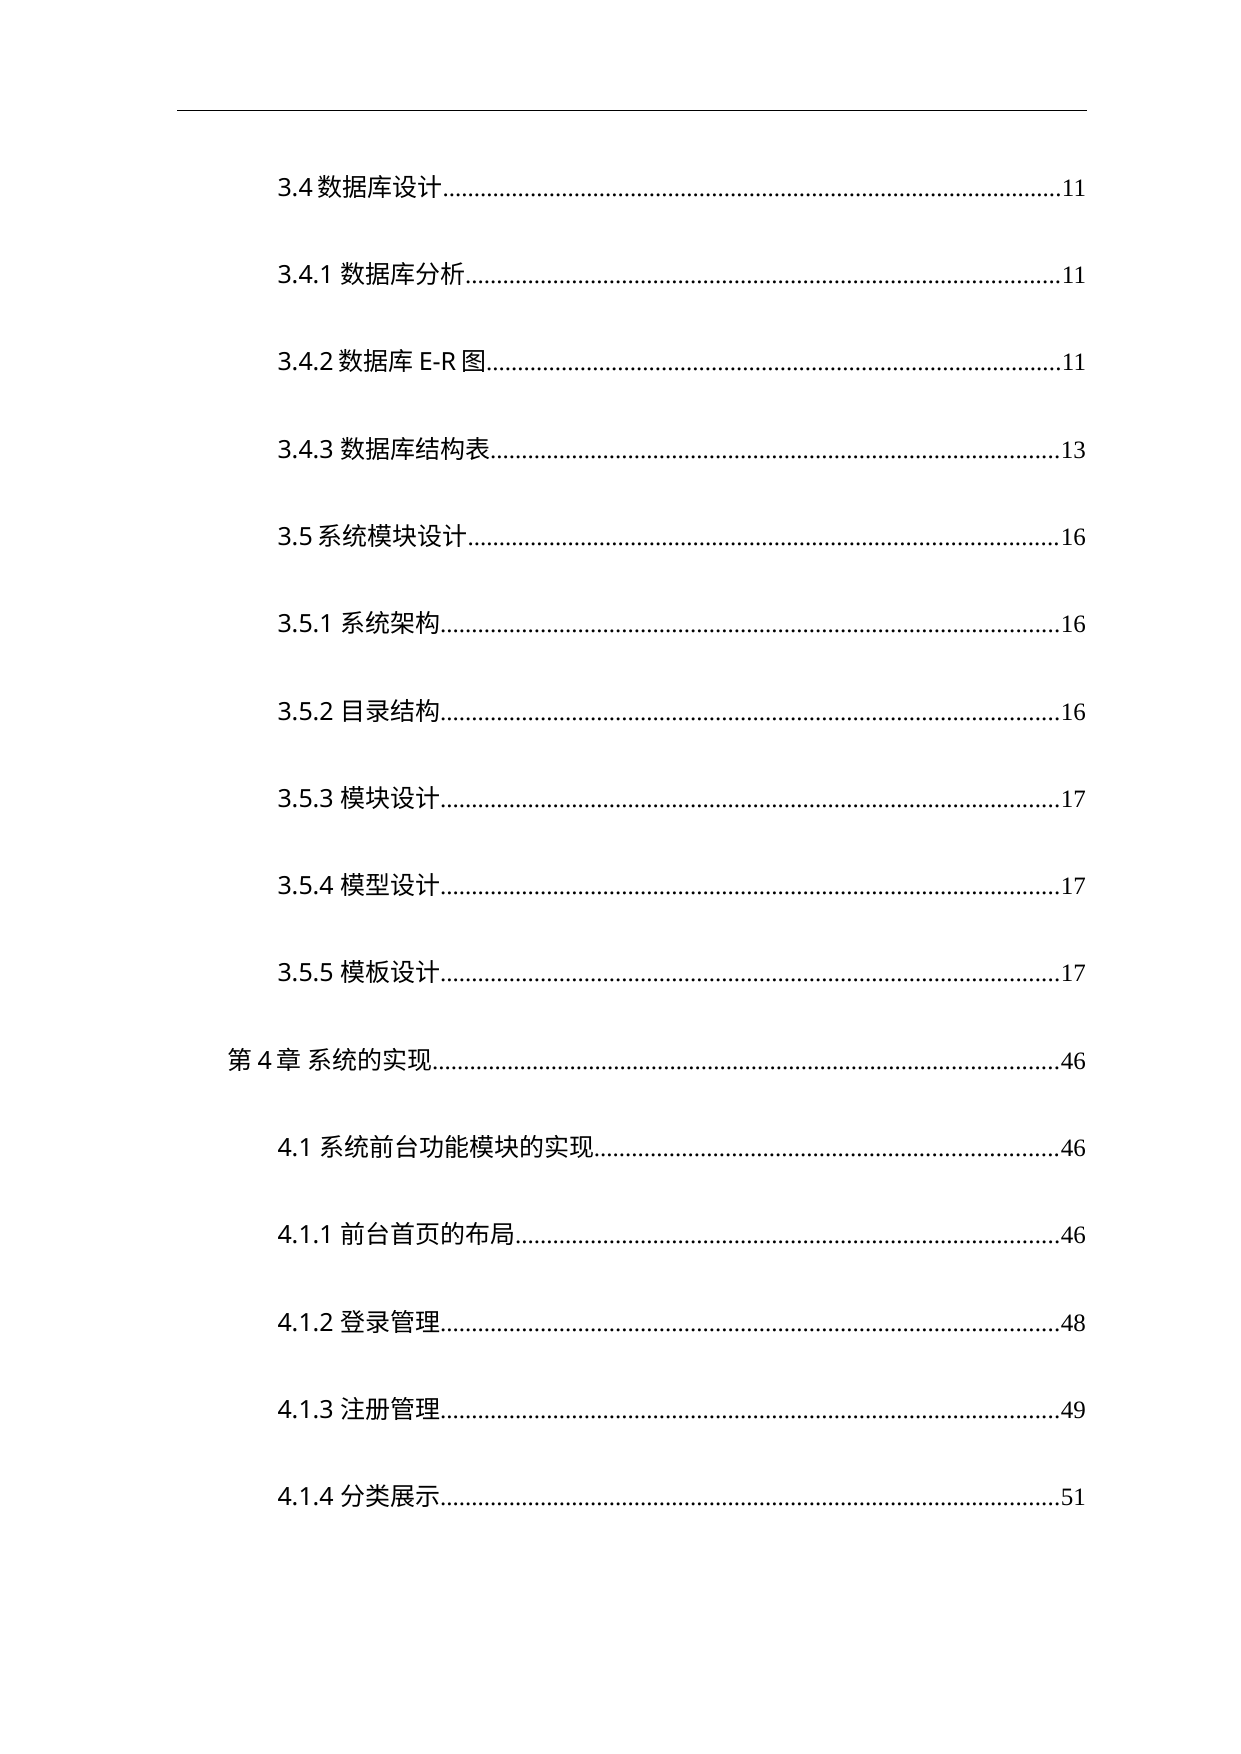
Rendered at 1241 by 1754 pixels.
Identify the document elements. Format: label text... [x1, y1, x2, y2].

text 3.5系统模块设计 16 [227, 500, 1087, 569]
text 3.5.1 系统架构 16 [227, 587, 1087, 656]
text 3.5.2 目录结构 16 [227, 674, 1087, 744]
text 3.4.3 数据库结构表 13 [227, 413, 1087, 482]
text 3.5.4 模型设计 17 [227, 849, 1087, 918]
text 第4章 系统的实现 46 [177, 1024, 1087, 1093]
text 4.1.3 注册管理 49 [227, 1373, 1087, 1442]
text 3.4.2数据库E-R图 11 [227, 325, 1087, 394]
text 3.5.3 模块设计 17 [227, 762, 1087, 831]
text 4.1.4 分类展示 51 [227, 1460, 1087, 1529]
text 4.1.1 前台首页的布局 46 [227, 1198, 1087, 1267]
text 4.1 系统前台功能模块的实现 46 [227, 1111, 1087, 1180]
text 3.4.1 数据库分析 11 [227, 238, 1087, 307]
text 3.4数据库设计 11 [227, 151, 1087, 220]
text 3.5.5 模板设计 17 [227, 936, 1087, 1006]
text 4.1.2 登录管理 48 [227, 1286, 1087, 1355]
